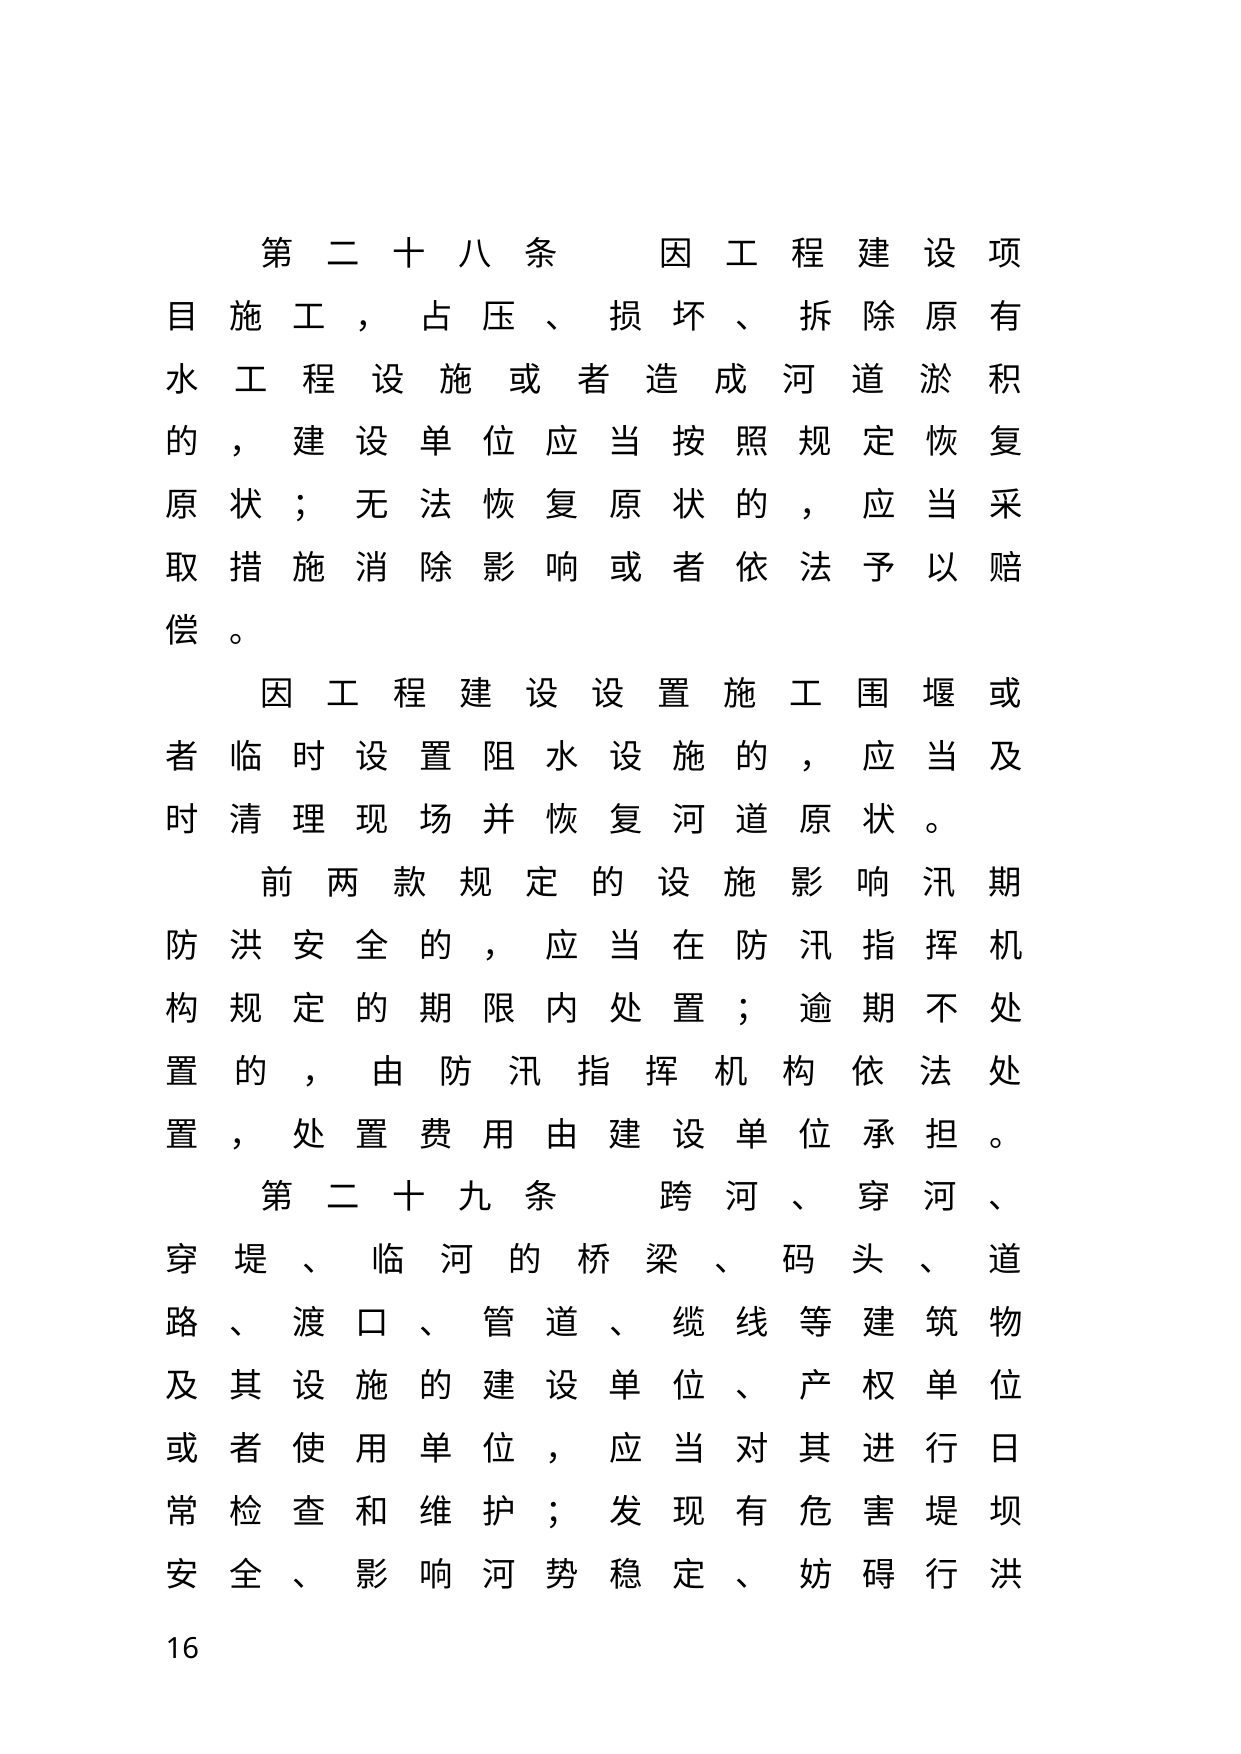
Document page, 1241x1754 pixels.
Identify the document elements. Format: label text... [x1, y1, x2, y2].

text 第二十八条 因工程建设项目施工，占压、损坏、拆除原有水工程设施或者造成河道淤积的，建设单位应当按照规定恢复原状；无法恢复原状的，应当采取措施消除影响或者依法予以赔偿。 [166, 219, 1052, 659]
text 因工程建设设置施工围堰或者临时设置阻水设施的，应当及时清理现场并恢复河道原状。 [166, 659, 1052, 848]
text 前两款规定的设施影响汛期防洪安全的，应当在防汛指挥机构规定的期限内处置；逾期不处置的，由防汛指挥机构依法处置，处置费用由建设单位承担。 [166, 848, 1052, 1163]
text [166, 1163, 1052, 1603]
